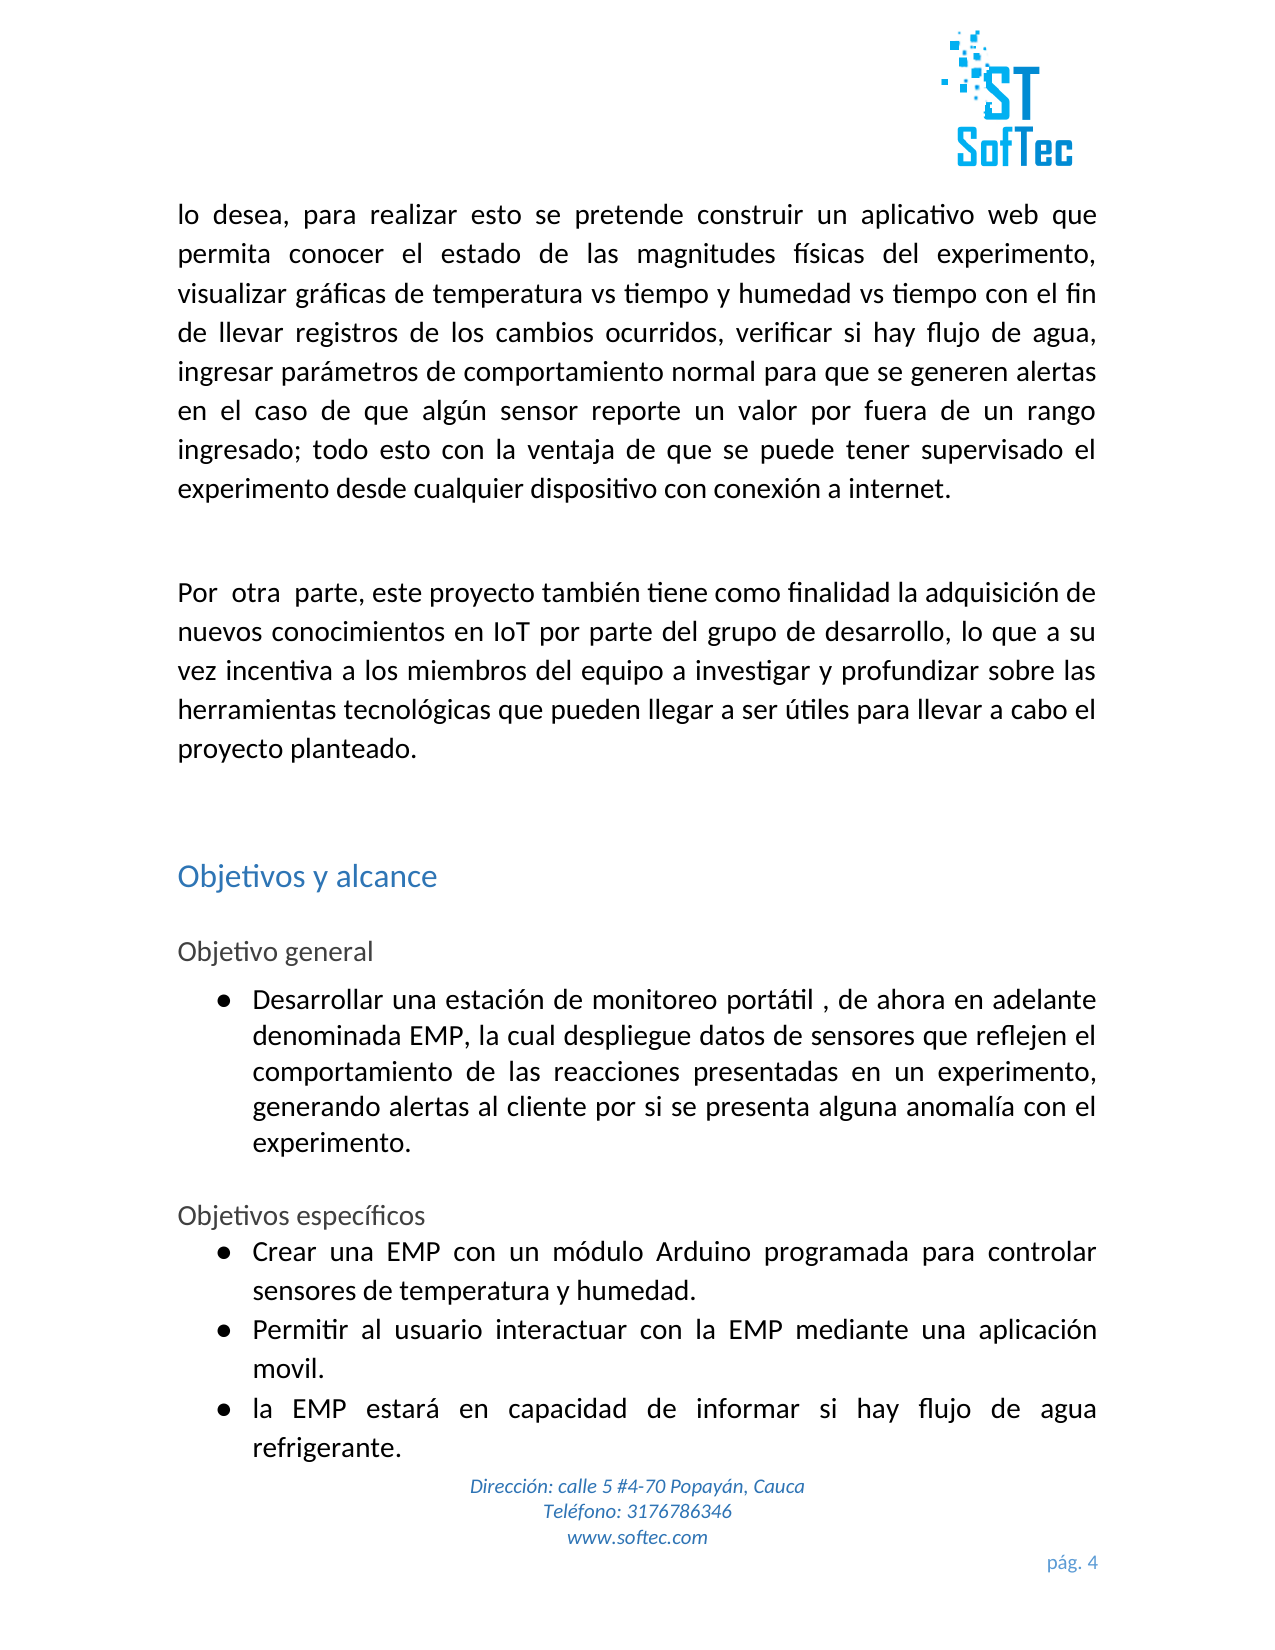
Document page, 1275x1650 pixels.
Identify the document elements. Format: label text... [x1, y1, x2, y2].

text Objetivo general [177, 933, 1098, 969]
list la EMP estará en capacidad de informar si hay flujo de agua refrigerante. [215, 1390, 1098, 1464]
subtitle Objetivos específicos [177, 1197, 1098, 1233]
text Por otra parte, este proyecto también tiene como finalidad la adquisición de nuevos conocimientos en IoT por parte del grupo de desarrollo, lo que a su vez incentiva a los miembros del equipo a investigar y profundizar sobre las herramientas tecnológicas que pueden llegar a ser útiles para llevar a cabo el proyecto planteado. [177, 574, 1098, 766]
list Permitir al usuario interactuar con la EMP mediante una aplicación movil. [215, 1311, 1098, 1386]
picture [929, 25, 1098, 171]
subtitle Objetivos y alcance [177, 855, 1098, 895]
list Crear una EMP con un módulo Arduino programada para controlar sensores de temperatura y humedad. [215, 1233, 1098, 1308]
list Desarrollar una estación de monitoreo portátil , de ahora en adelante denominada EMP, la cual despliegue datos de sensores que reflejen el comportamiento de las reacciones presentadas en un experimento, generando alertas al cliente por si se presenta alguna anomalía con el experimento. [215, 981, 1098, 1159]
